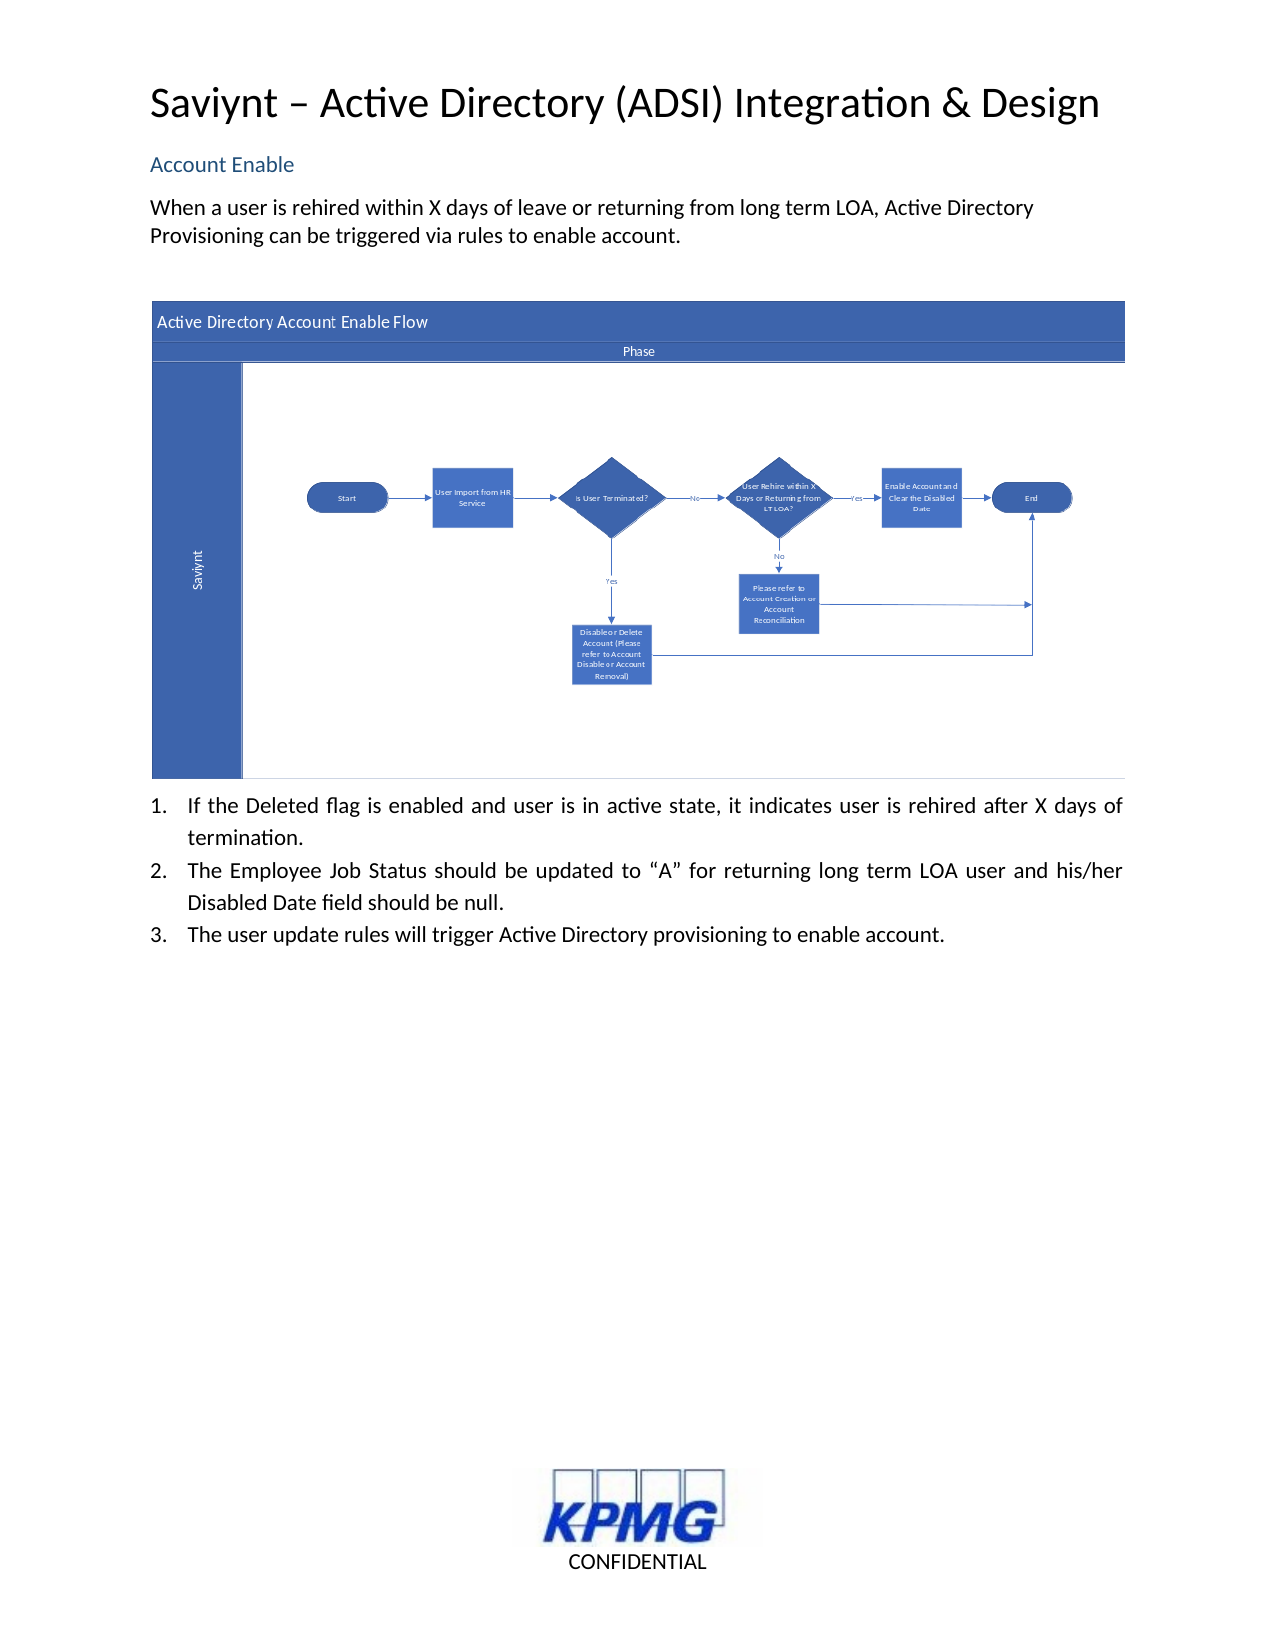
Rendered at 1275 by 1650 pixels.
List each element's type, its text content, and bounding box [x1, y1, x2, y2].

subtitle Account Enable [150, 150, 1125, 178]
list The Employee Job Status should be updated to “A” for returning long term LOA user and his/her Disabled Date field should be null. [150, 856, 1125, 916]
text When a user is rehired within X days of leave or returning from long term LOA, Active Directory Provisioning can be triggered via rules to enable account. [150, 193, 1125, 249]
list The user update rules will trigger Active Directory provisioning to enable account. [150, 920, 1125, 948]
picture [512, 1468, 763, 1547]
list If the Deleted flag is enabled and user is in active state, it indicates user is rehired after X days of termination. [150, 791, 1125, 852]
